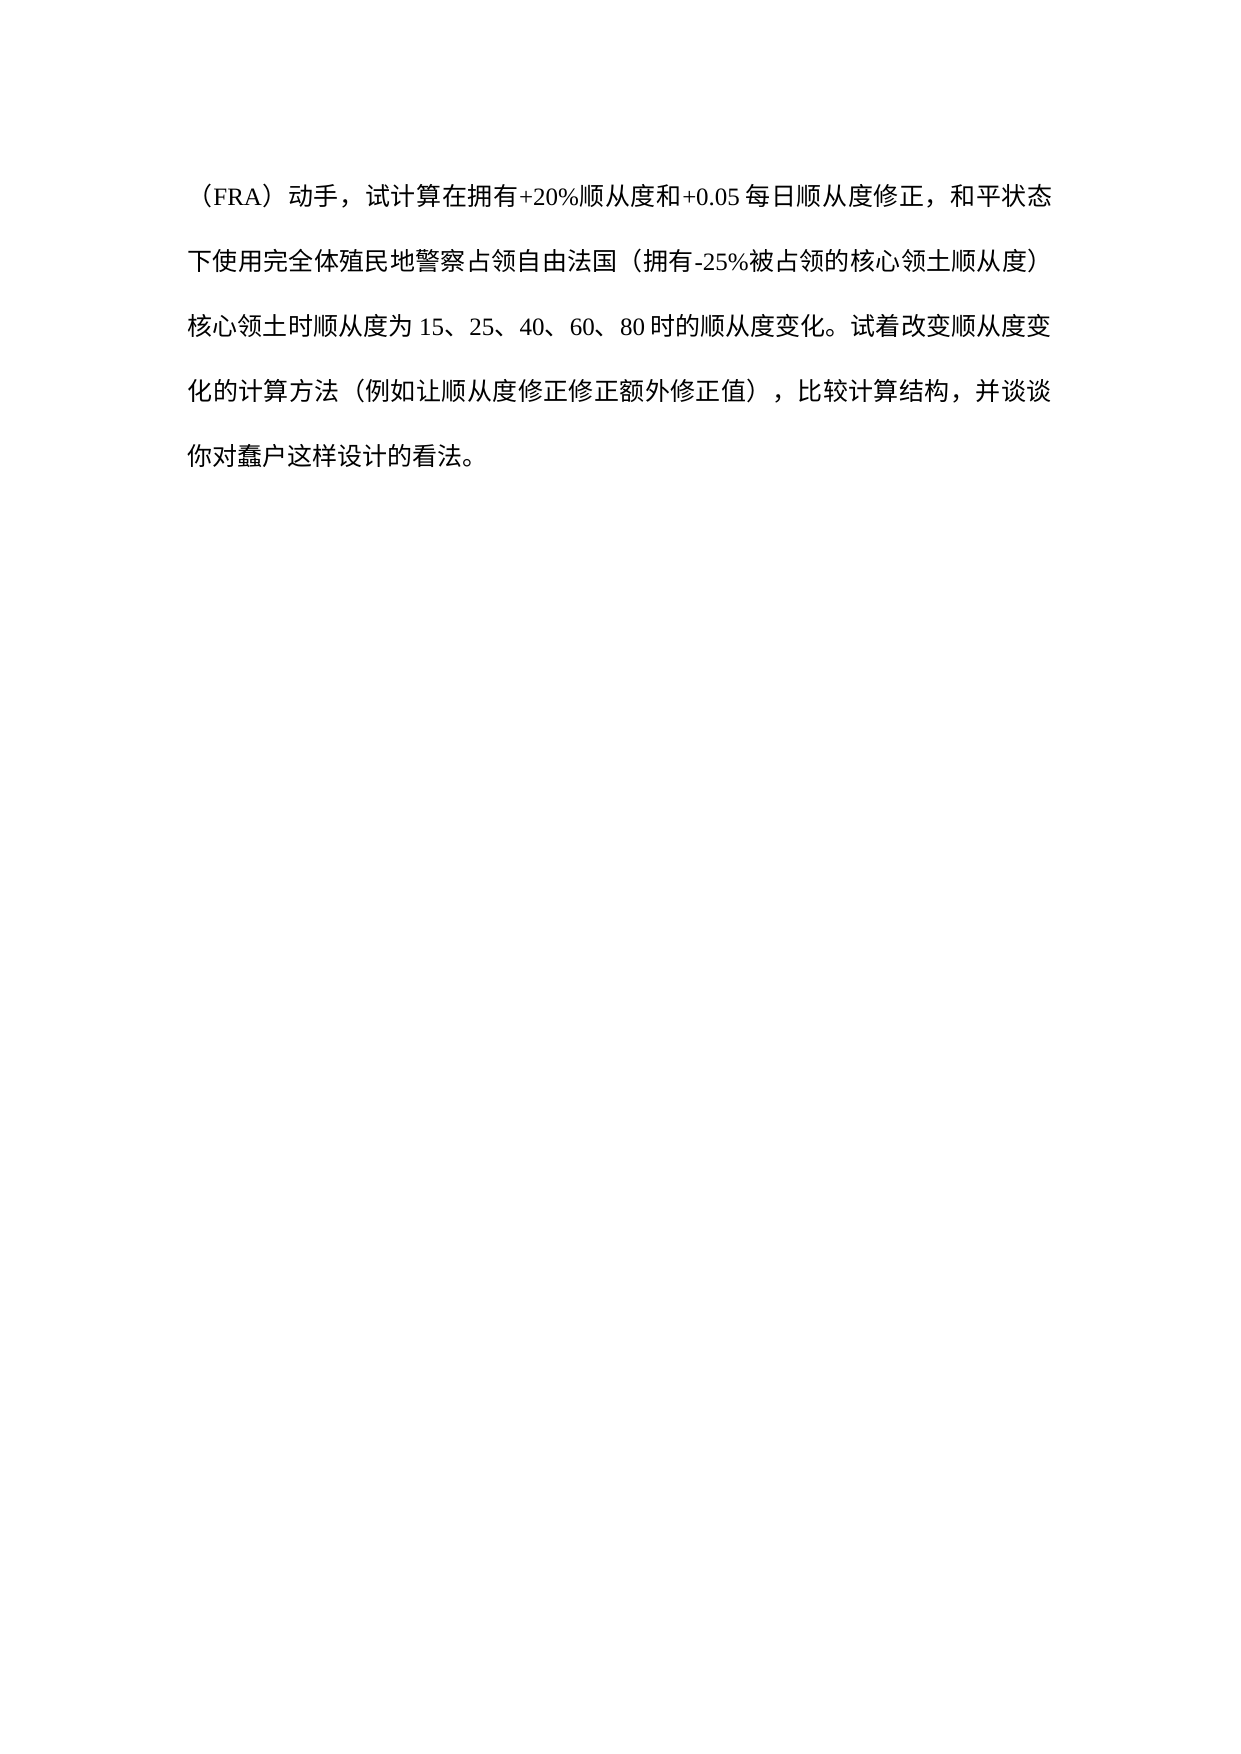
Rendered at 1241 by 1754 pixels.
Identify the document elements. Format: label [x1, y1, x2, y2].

text [187, 162, 1053, 487]
